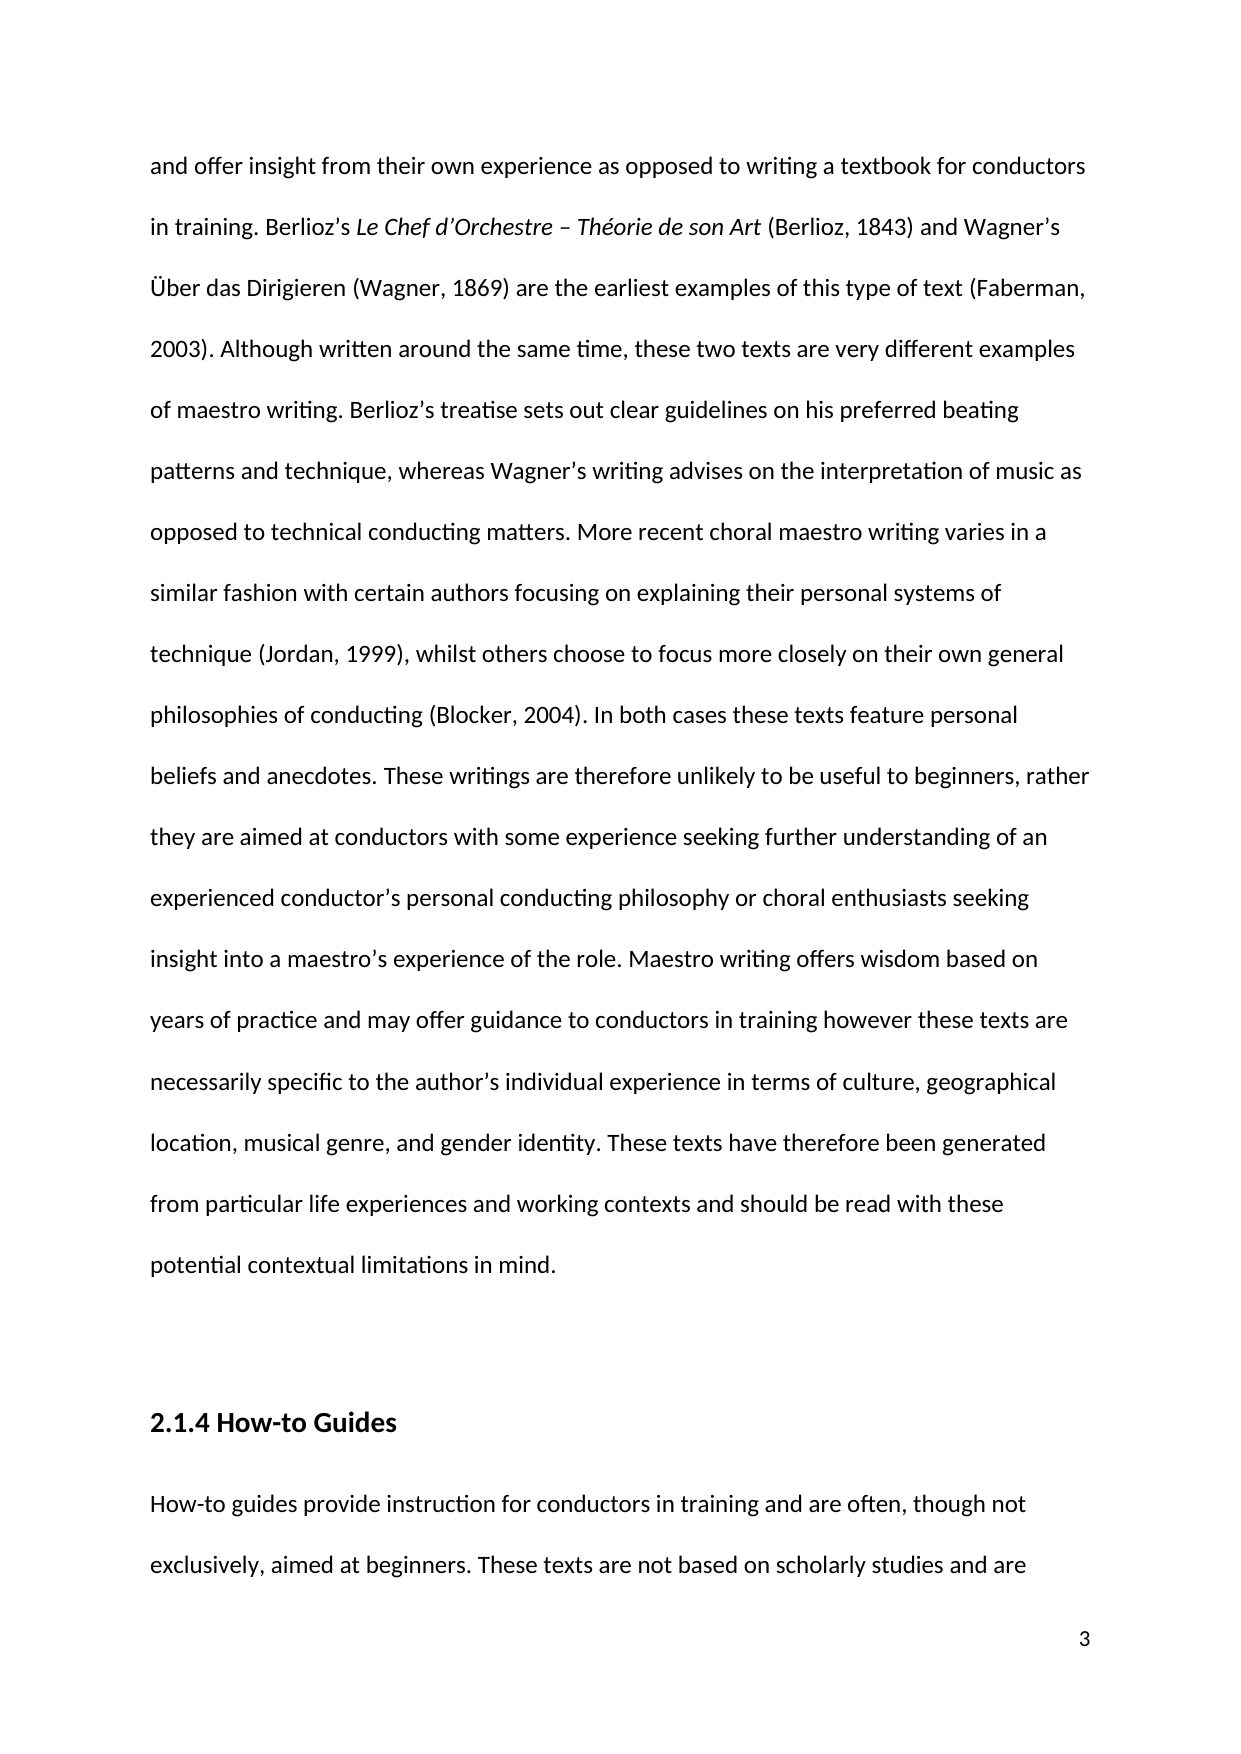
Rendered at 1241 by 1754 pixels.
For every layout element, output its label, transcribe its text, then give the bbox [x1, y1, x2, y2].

subtitle 2.1.4 How-to Guides [150, 1404, 1090, 1440]
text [150, 1488, 1090, 1579]
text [150, 150, 1090, 1279]
